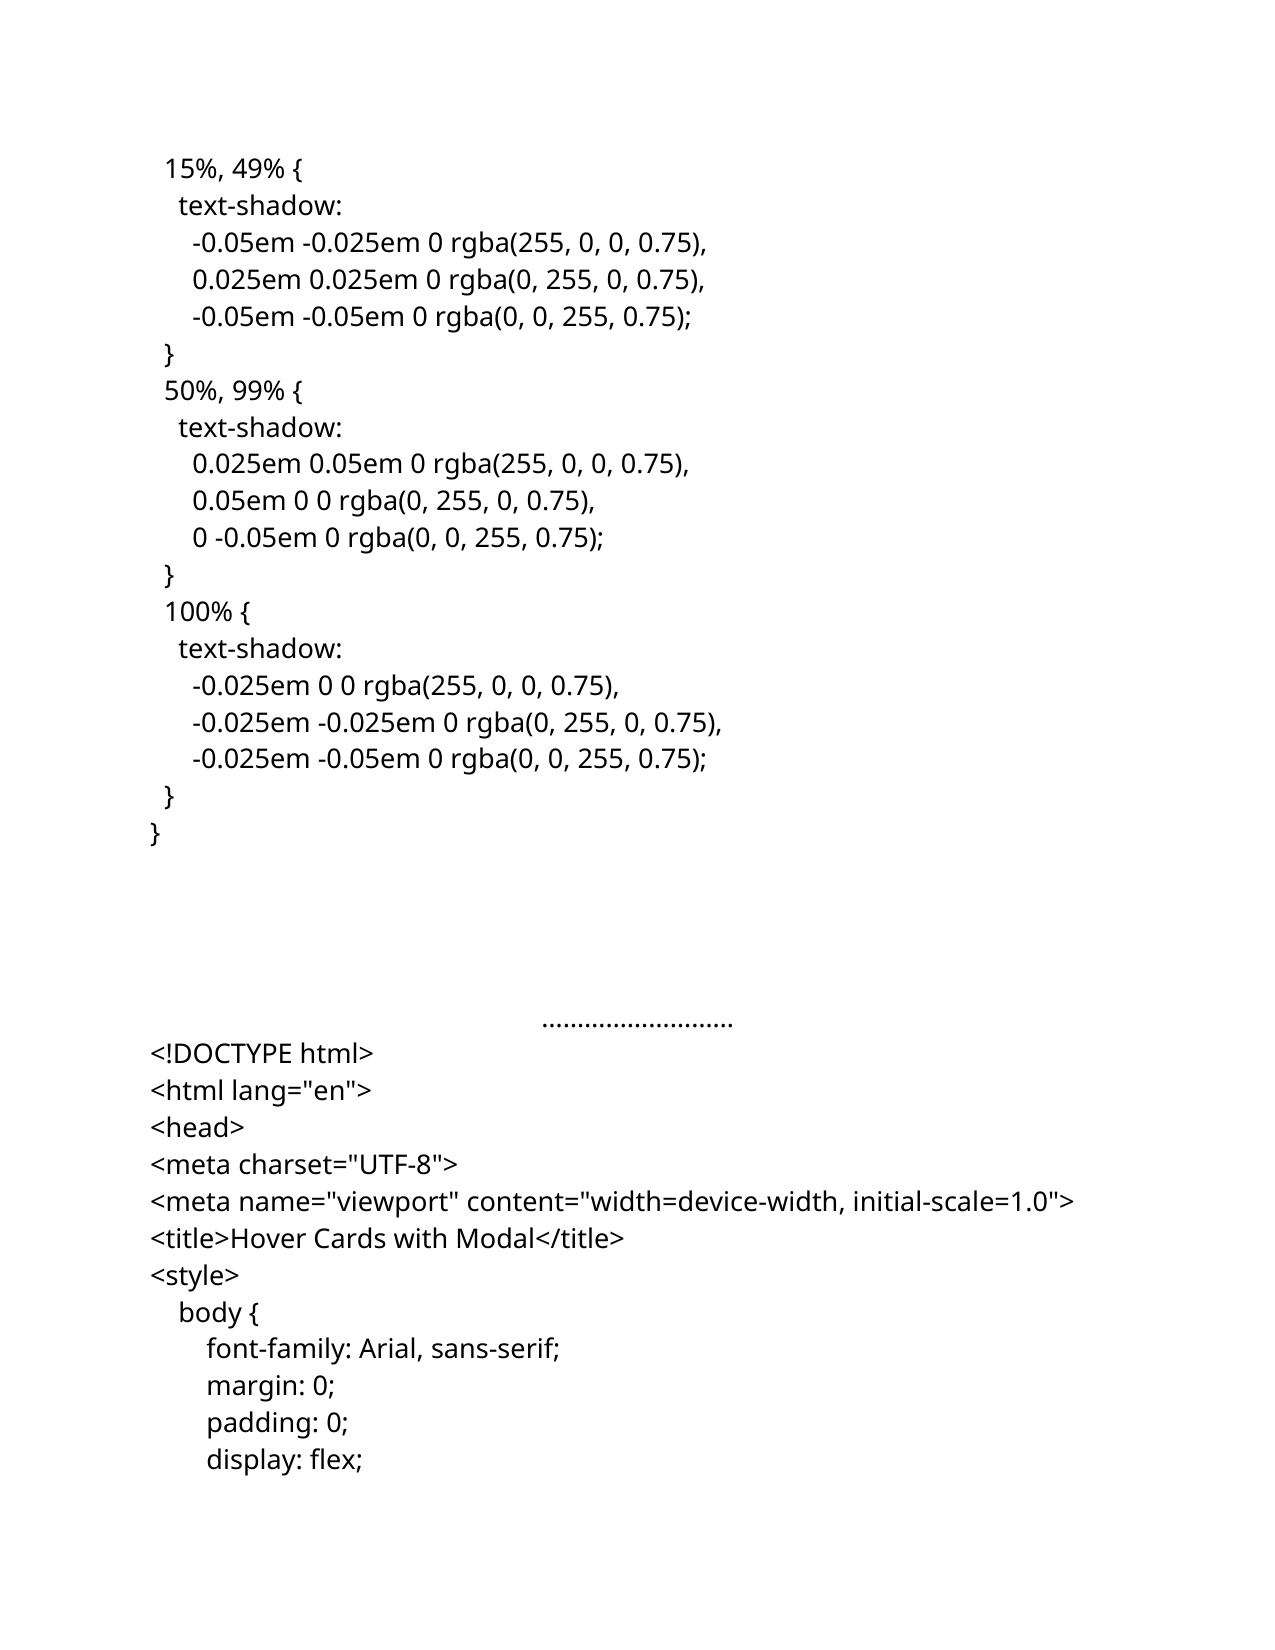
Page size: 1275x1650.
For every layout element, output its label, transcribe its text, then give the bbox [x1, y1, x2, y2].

text -0.025em -0.05em 0 rgba(0, 0, 255, 0.75); [150, 740, 1125, 777]
text -0.05em -0.05em 0 rgba(0, 0, 255, 0.75); [150, 297, 1125, 334]
text <!DOCTYPE html> [150, 1035, 1125, 1072]
text padding: 0; [150, 1404, 1125, 1441]
text text-shadow: [150, 408, 1125, 445]
text font-family: Arial, sans-serif; [150, 1330, 1125, 1367]
text <head> [150, 1109, 1125, 1146]
text margin: 0; [150, 1367, 1125, 1404]
text 15%, 49% { [150, 150, 1125, 187]
text -0.05em -0.025em 0 rgba(255, 0, 0, 0.75), [150, 224, 1125, 261]
text text-shadow: [150, 187, 1125, 224]
text 100% { [150, 592, 1125, 629]
text <style> [150, 1256, 1125, 1293]
text body { [150, 1293, 1125, 1330]
text text-shadow: [150, 629, 1125, 666]
text <html lang="en"> [150, 1072, 1125, 1109]
text } [150, 334, 1125, 371]
text 0 -0.05em 0 rgba(0, 0, 255, 0.75); [150, 519, 1125, 556]
text 0.025em 0.05em 0 rgba(255, 0, 0, 0.75), [150, 445, 1125, 482]
text 0.05em 0 0 rgba(0, 255, 0, 0.75), [150, 482, 1125, 519]
text display: flex; [150, 1441, 1125, 1477]
text <meta charset="UTF-8"> [150, 1146, 1125, 1182]
text } [150, 777, 1125, 814]
text <meta name="viewport" content="width=device-width, initial-scale=1.0"> [150, 1182, 1125, 1219]
text } [150, 556, 1125, 592]
text 0.025em 0.025em 0 rgba(0, 255, 0, 0.75), [150, 261, 1125, 297]
text 50%, 99% { [150, 371, 1125, 408]
text -0.025em -0.025em 0 rgba(0, 255, 0, 0.75), [150, 703, 1125, 740]
text <title>Hover Cards with Modal</title> [150, 1219, 1125, 1256]
text ……………………… [150, 998, 1125, 1035]
text } [150, 814, 1125, 851]
text -0.025em 0 0 rgba(255, 0, 0, 0.75), [150, 666, 1125, 703]
